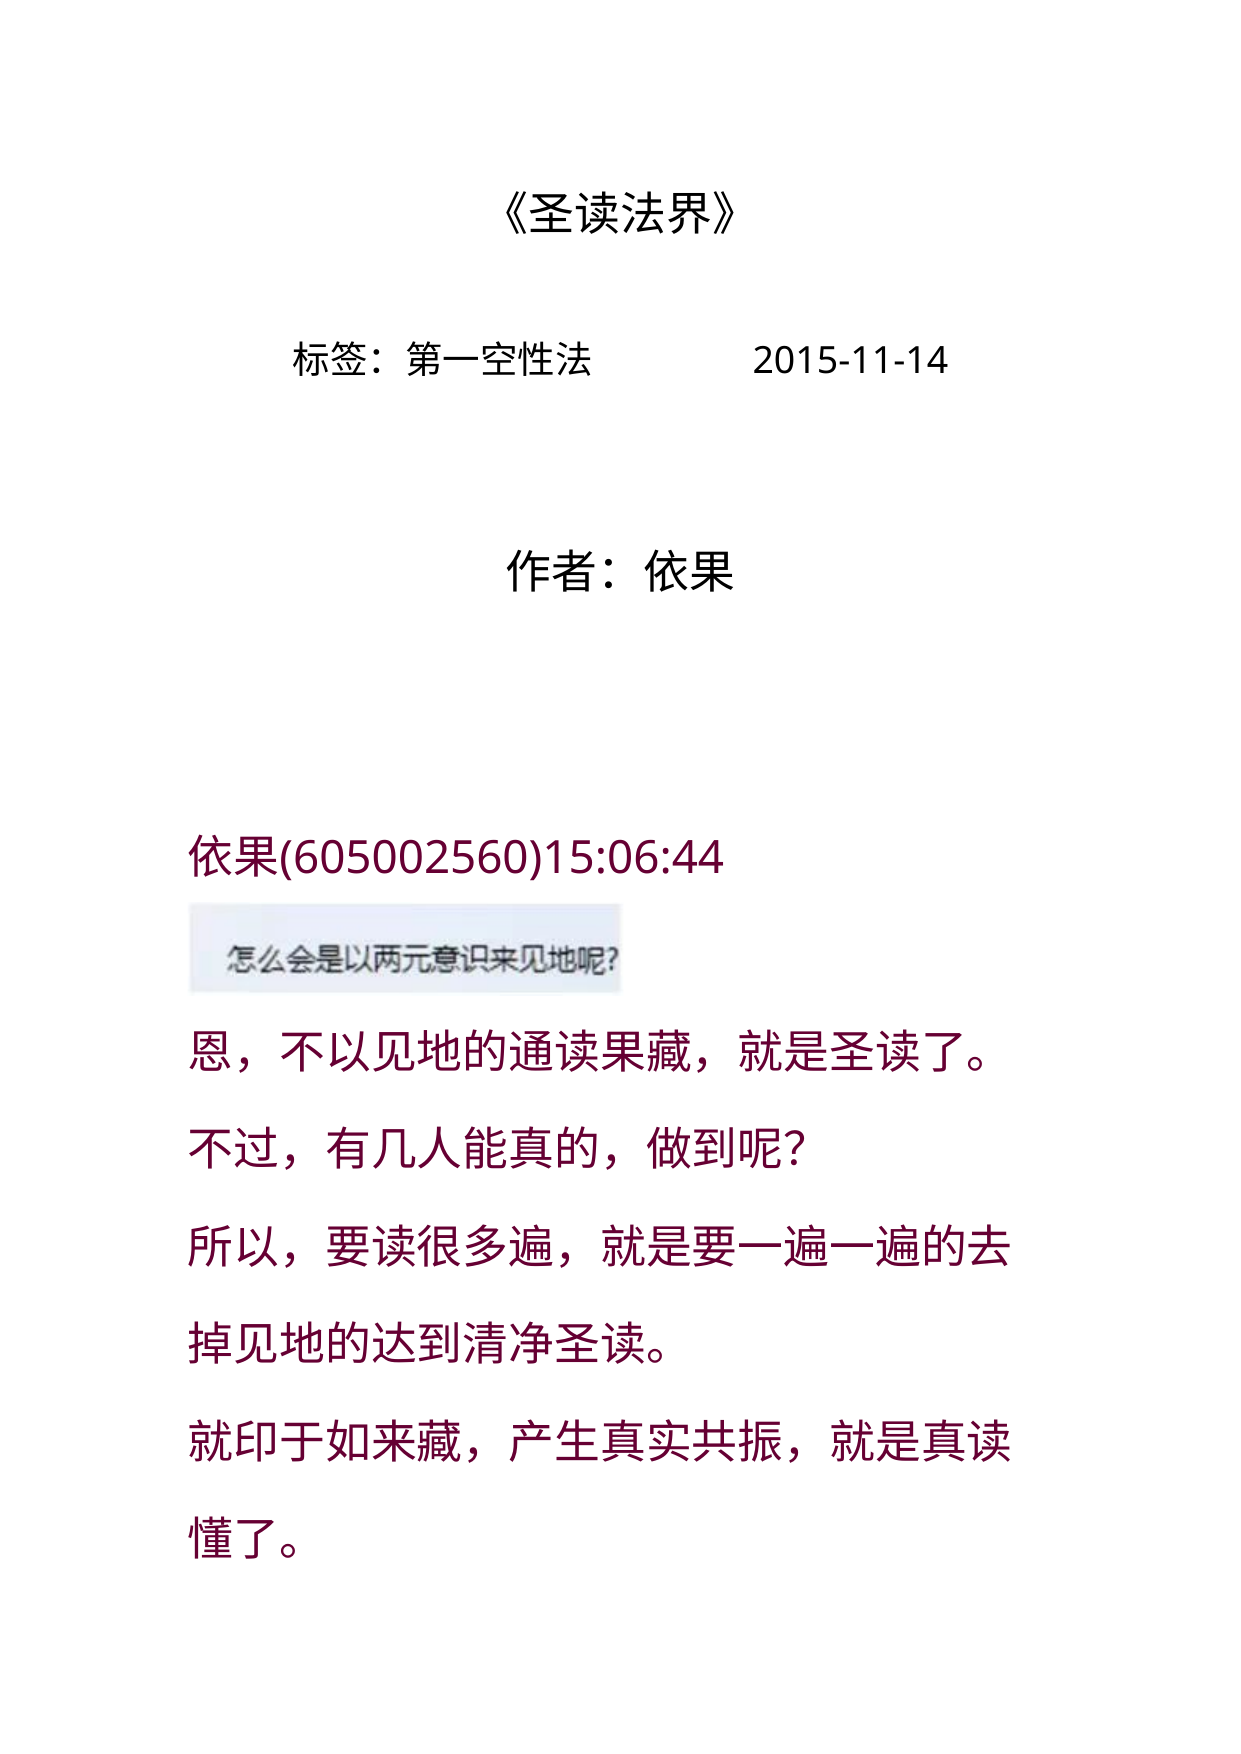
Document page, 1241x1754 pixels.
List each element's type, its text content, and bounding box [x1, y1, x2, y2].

text 《圣读法界》 [187, 162, 1053, 259]
text 标签：第一空性法 2015-11-14 [187, 324, 1053, 389]
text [187, 739, 1053, 1584]
text 作者：依果 [187, 519, 1053, 617]
picture [187, 902, 624, 996]
